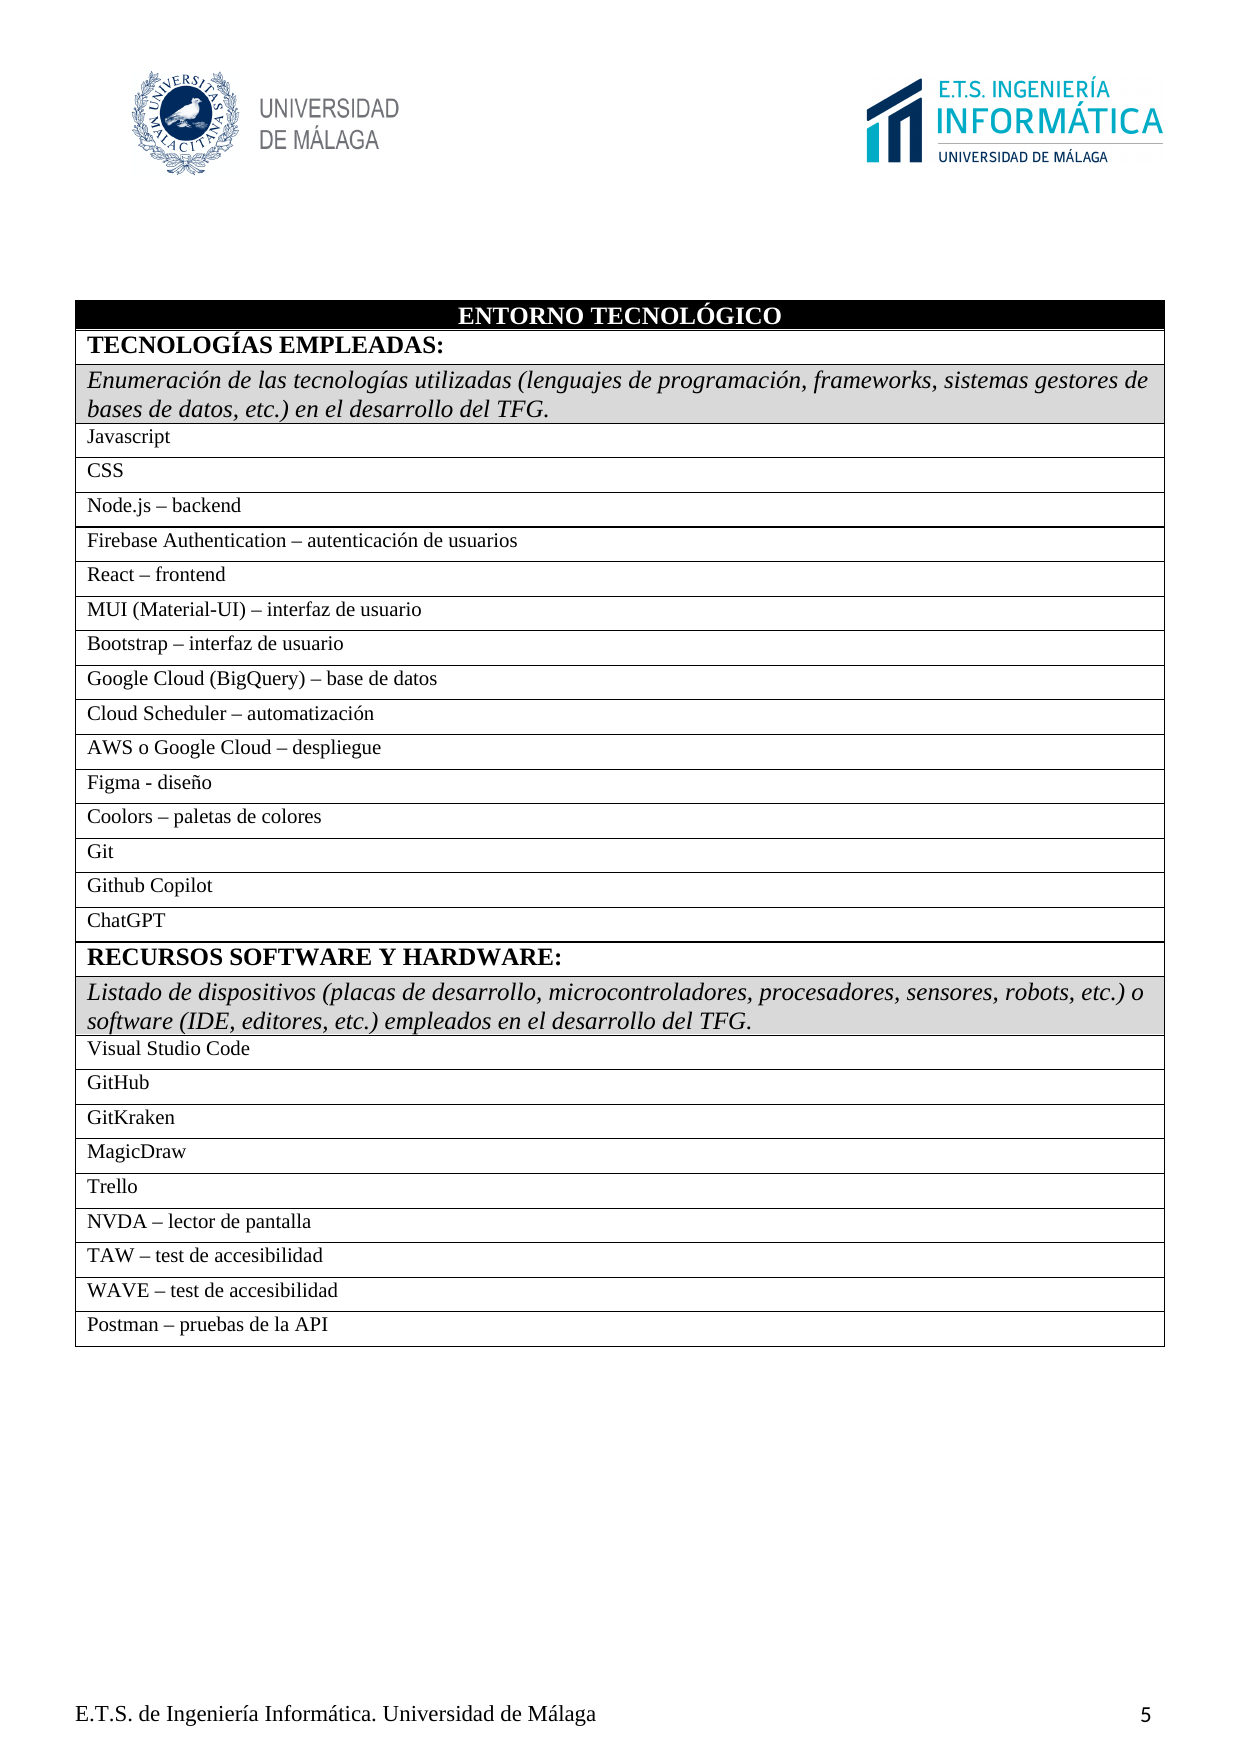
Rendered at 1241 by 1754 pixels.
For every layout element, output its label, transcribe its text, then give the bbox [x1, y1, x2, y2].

table_cell Github Copilot [76, 873, 1164, 907]
table_cell ChatGPT [76, 908, 1164, 941]
table_cell React – frontend [76, 562, 1164, 596]
table_cell Enumeración de las tecnologías utilizadas (lenguajes de programación, frameworks, sistemas gestores de bases de datos, etc.) en el desarrollo del TFG. [76, 365, 1164, 423]
table_cell Figma - diseño [76, 770, 1164, 803]
table_cell Postman – pruebas de la API [76, 1312, 1164, 1346]
table_cell TAW – test de accesibilidad [76, 1243, 1164, 1277]
table_cell MUI (Material-UI) – interfaz de usuario [76, 597, 1164, 630]
table_cell MagicDraw [76, 1139, 1164, 1173]
table_cell Visual Studio Code [76, 1036, 1164, 1069]
table_cell TECNOLOGÍAS EMPLEADAS: [76, 331, 1164, 364]
table_cell GitKraken [76, 1105, 1164, 1138]
table_cell CSS [76, 458, 1164, 492]
table_cell RECURSOS SOFTWARE Y HARDWARE: [76, 943, 1164, 976]
table_cell Google Cloud (BigQuery) – base de datos [76, 666, 1164, 699]
table_cell AWS o Google Cloud – despliegue [76, 735, 1164, 768]
table_cell Git [76, 839, 1164, 872]
table_cell Listado de dispositivos (placas de desarrollo, microcontroladores, procesadores, sensores, robots, etc.) o software (IDE, editores, etc.) empleados en el desarrollo del TFG. [76, 977, 1164, 1034]
table_cell Coolors – paletas de colores [76, 804, 1164, 838]
table_cell Node.js – backend [76, 493, 1164, 526]
table_cell Firebase Authentication – autenticación de usuarios [76, 528, 1164, 561]
table_cell GitHub [76, 1070, 1164, 1104]
table_cell Cloud Scheduler – automatización [76, 700, 1164, 734]
picture [131, 70, 436, 176]
table_cell Javascript [76, 424, 1164, 457]
table_header ENTORNO TECNOLÓGICO [76, 301, 1164, 329]
table_cell NVDA – lector de pantalla [76, 1209, 1164, 1242]
table_cell WAVE – test de accesibilidad [76, 1278, 1164, 1311]
table_cell Trello [76, 1174, 1164, 1207]
picture [864, 75, 1167, 164]
table_cell Bootstrap – interfaz de usuario [76, 631, 1164, 665]
